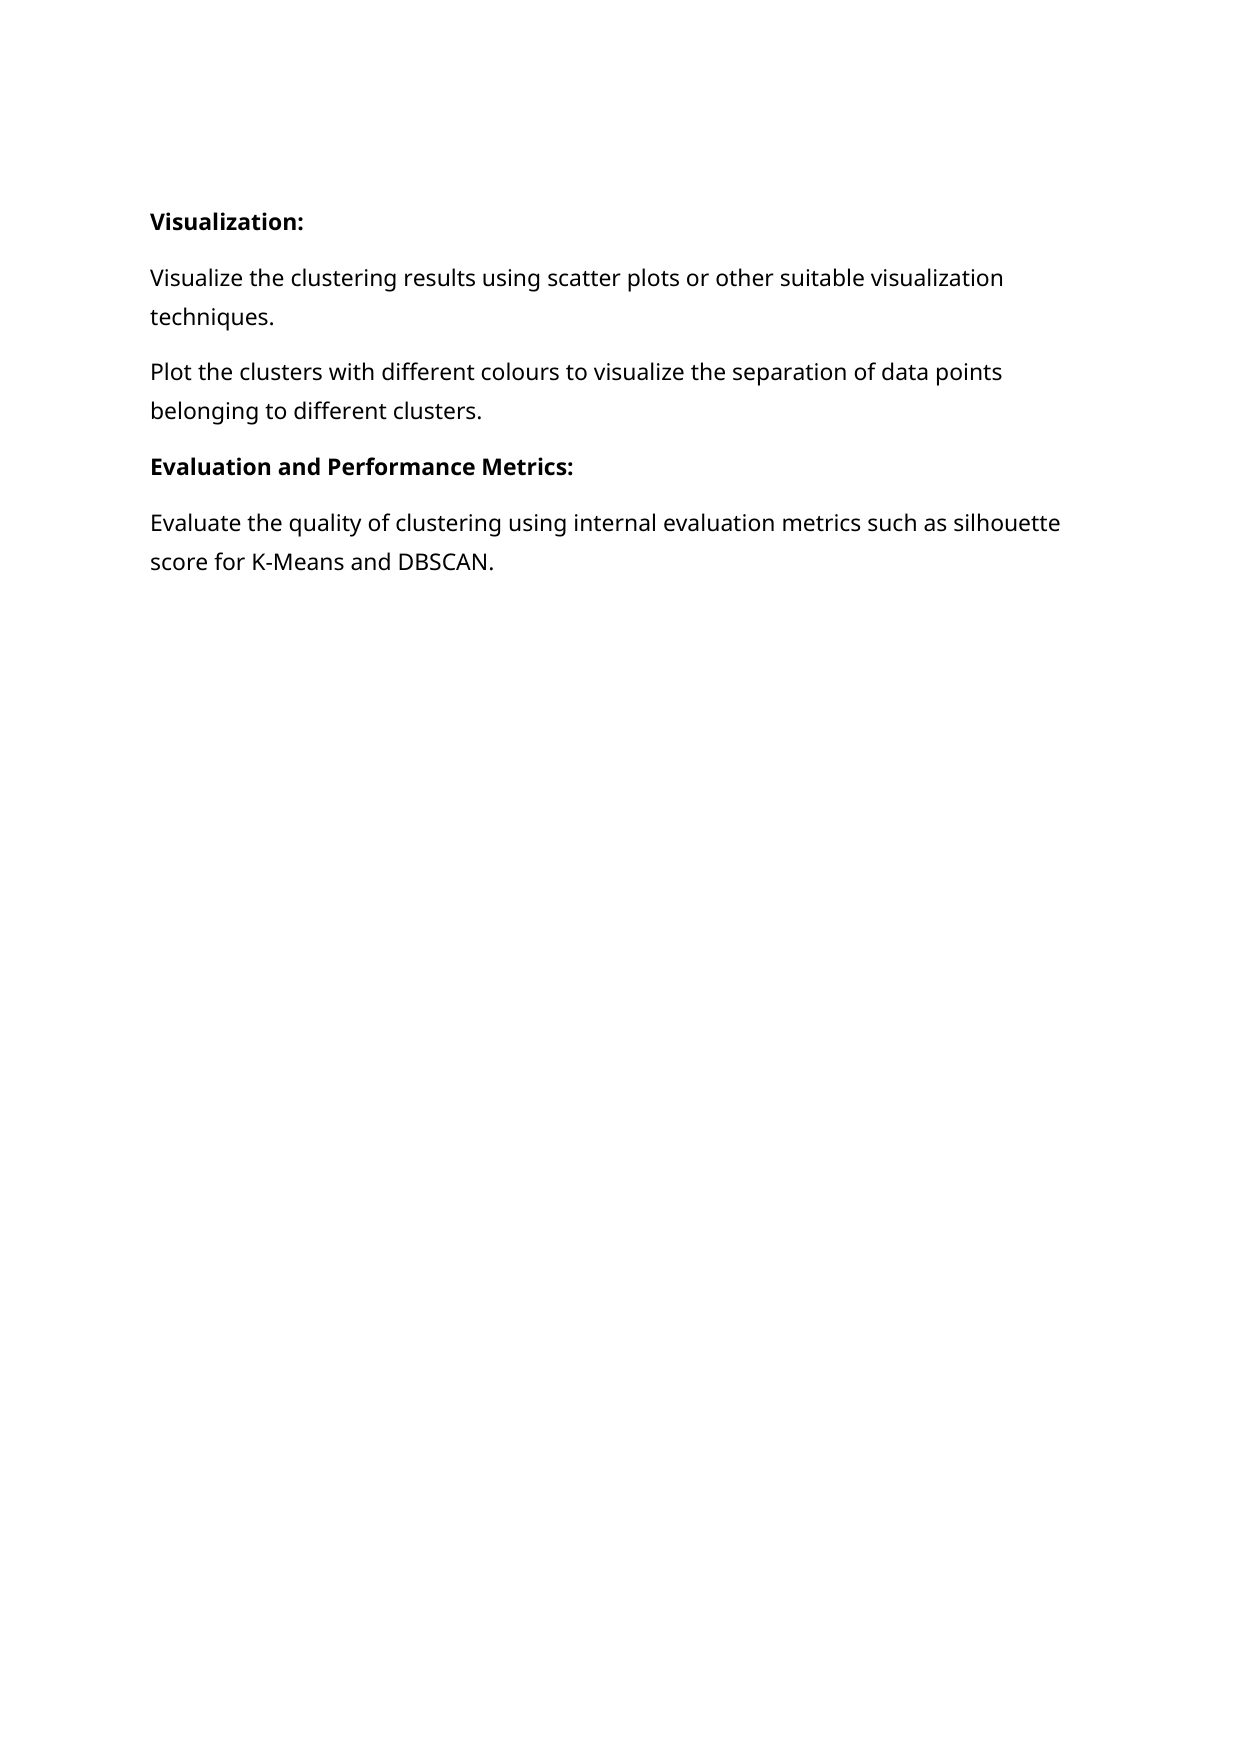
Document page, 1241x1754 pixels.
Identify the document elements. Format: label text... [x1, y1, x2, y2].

text Plot the clusters with different colours to visualize the separation of data points belonging to different clusters. [150, 356, 1090, 427]
text Evaluate the quality of clustering using internal evaluation metrics such as silhouette score for K-Means and DBSCAN. [150, 507, 1090, 577]
text Evaluation and Performance Metrics: [150, 451, 1090, 482]
text Visualization: [150, 206, 1090, 237]
text Visualize the clustering results using scatter plots or other suitable visualization techniques. [150, 261, 1090, 332]
